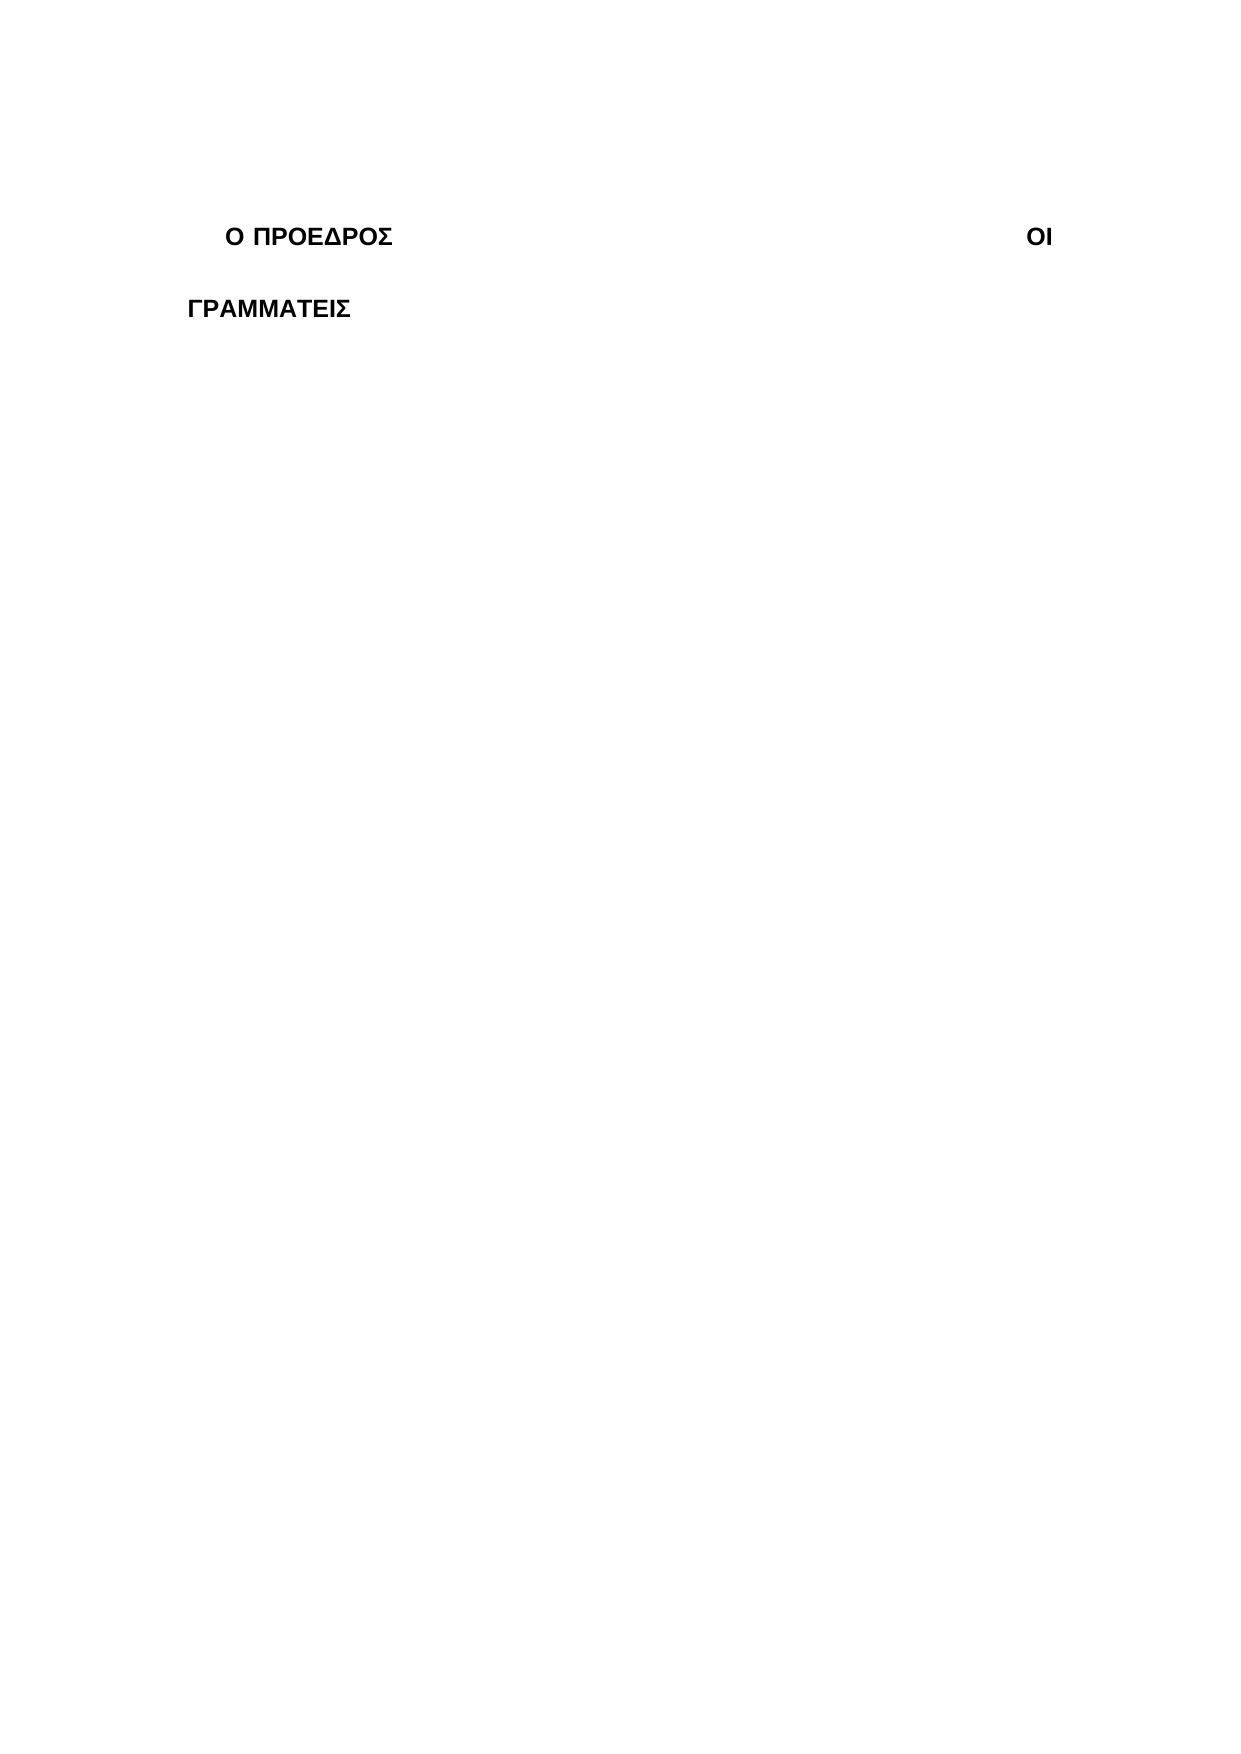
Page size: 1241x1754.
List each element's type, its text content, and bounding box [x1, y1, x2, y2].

text Ο ΠΡΟΕΔΡΟΣ ΟΙ ΓΡΑΜΜΑΤΕΙΣ [187, 222, 1053, 322]
